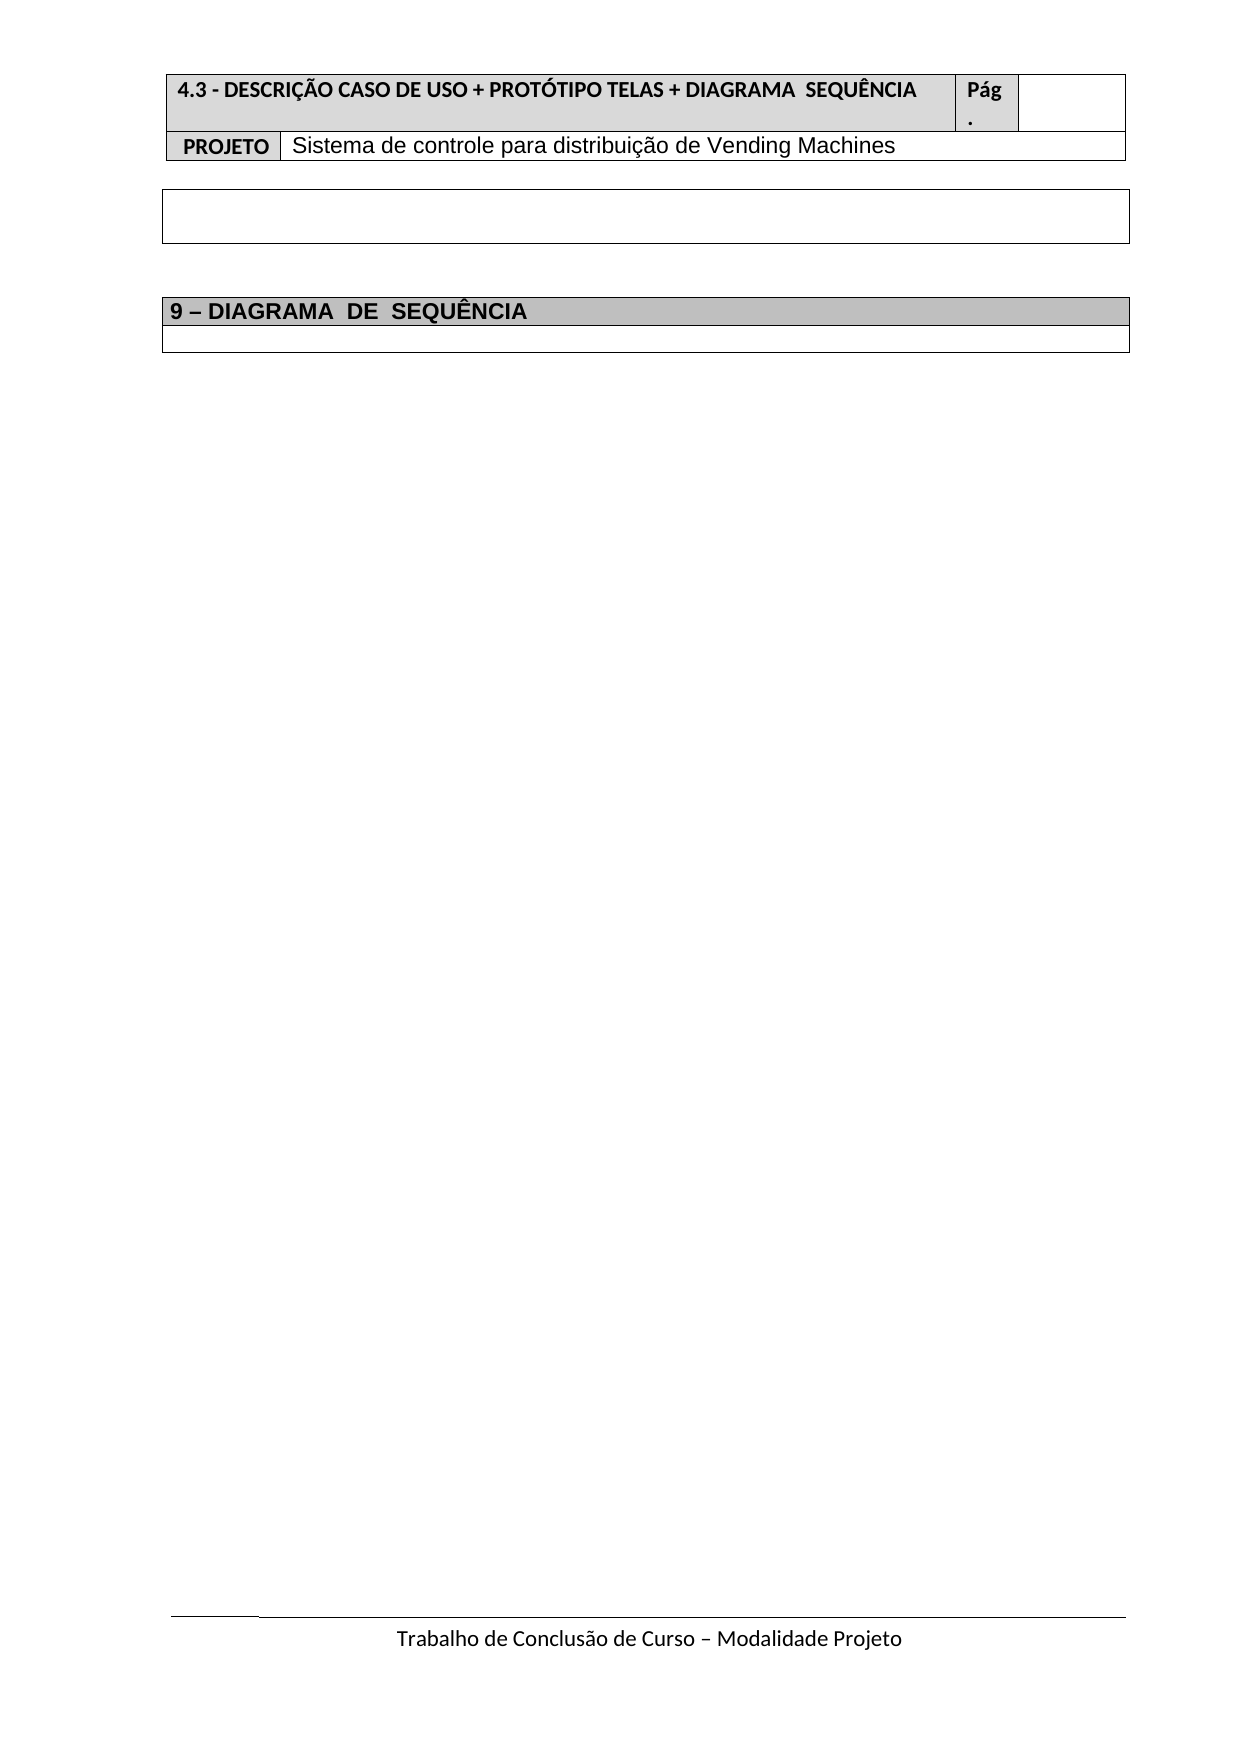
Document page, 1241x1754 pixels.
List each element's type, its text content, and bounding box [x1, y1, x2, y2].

table_cell [163, 190, 1129, 243]
table_cell [163, 326, 1129, 352]
table_header 9 – DIAGRAMA DE SEQUÊNCIA [163, 298, 1129, 325]
